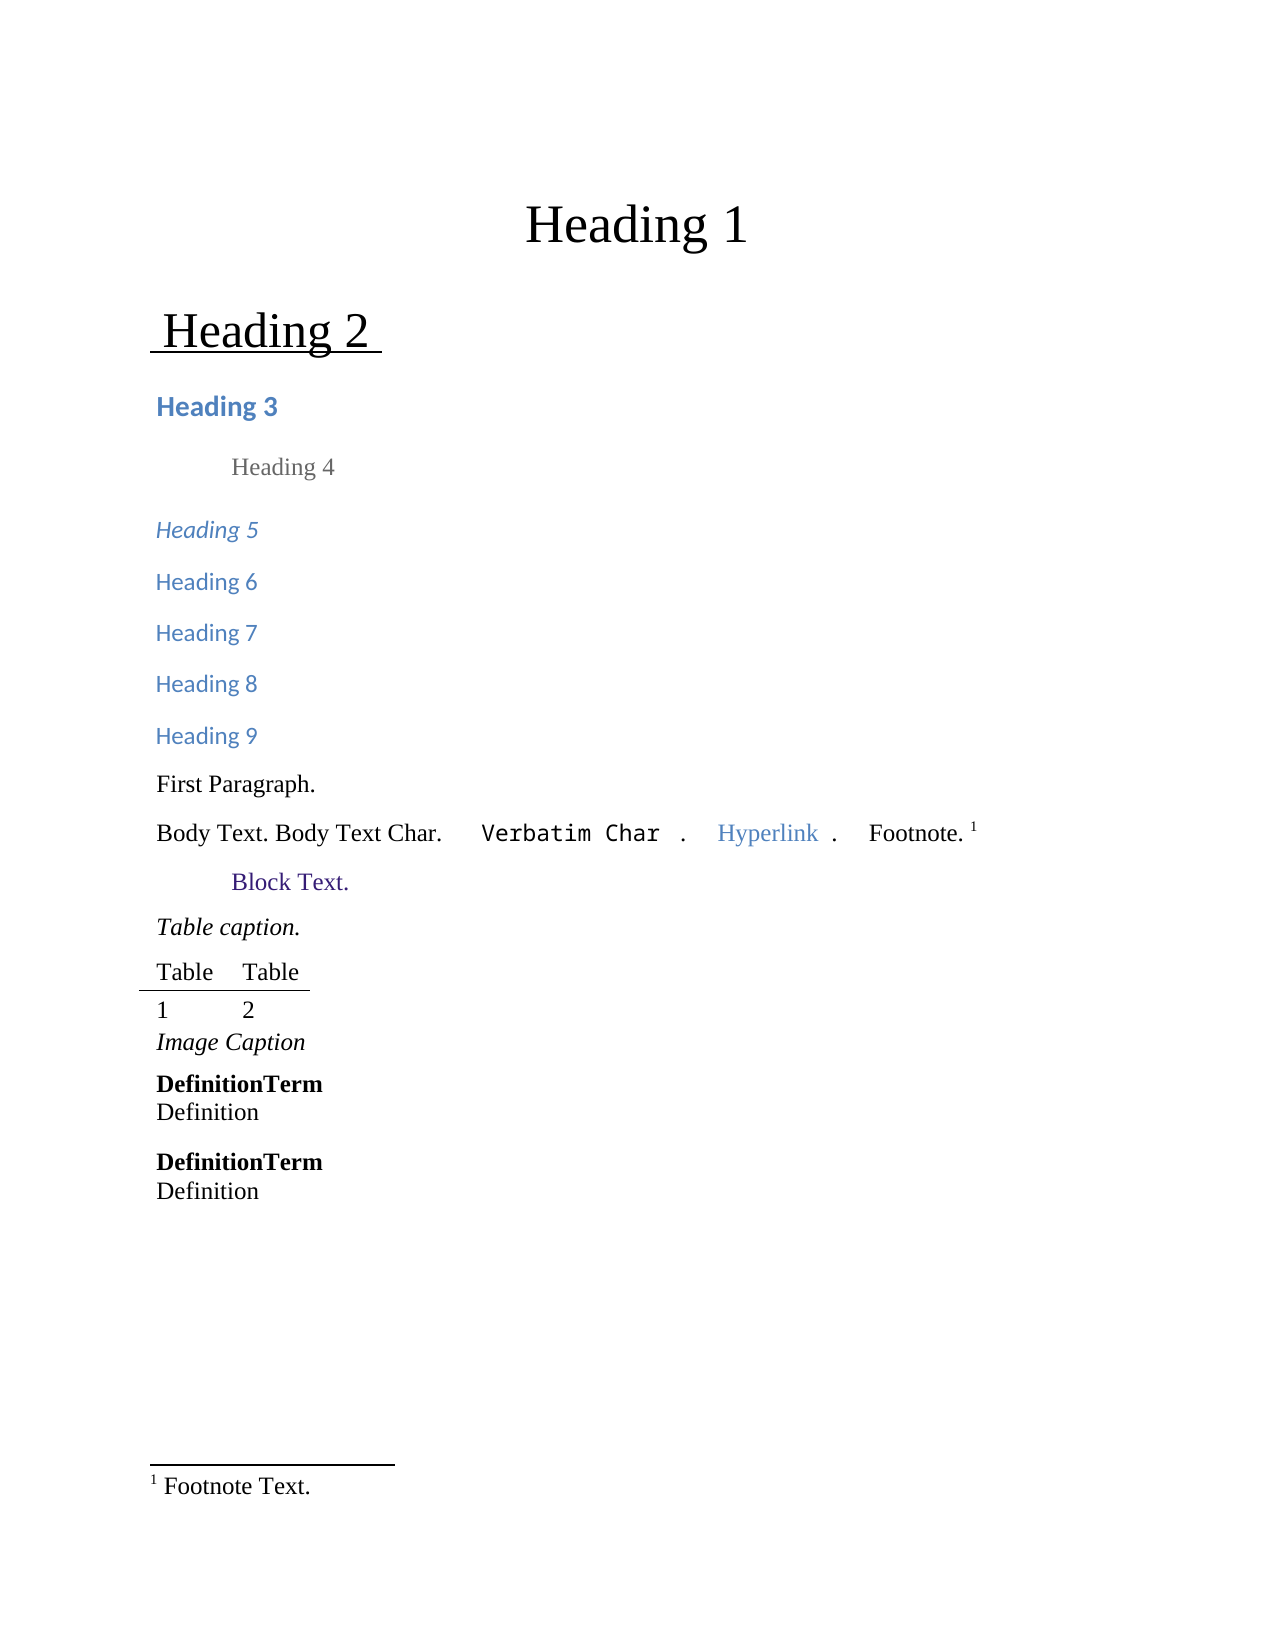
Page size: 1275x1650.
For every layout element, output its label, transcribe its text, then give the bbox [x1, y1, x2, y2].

table_cell 1 [139, 991, 224, 1027]
text DefinitionTerm [150, 1147, 1125, 1176]
text Definition [150, 1097, 1125, 1126]
text Image Caption [150, 1027, 1125, 1056]
table_cell 2 [225, 991, 310, 1027]
text DefinitionTerm [150, 1069, 1125, 1097]
subtitle Heading 4 [225, 452, 1125, 481]
text Block Text. [225, 867, 1050, 896]
subtitle Heading 6 [150, 566, 1125, 596]
subtitle Heading 7 [150, 617, 1125, 648]
subtitle Heading 1 [150, 192, 1125, 254]
subtitle Heading 3 [150, 388, 1125, 423]
subtitle Heading 2 [150, 301, 1125, 358]
subtitle Heading 9 [150, 720, 1125, 751]
text Definition [150, 1176, 1125, 1204]
table_header Table [139, 954, 224, 990]
text Table caption. [150, 912, 1125, 941]
subtitle Heading 8 [150, 669, 1125, 699]
text First Paragraph. [150, 769, 1125, 798]
text Body Text. Body Text Char. Verbatim Char . Hyperlink . Footnote. [150, 817, 1125, 848]
subtitle Heading 5 [150, 514, 1125, 545]
table_header Table [225, 954, 310, 990]
